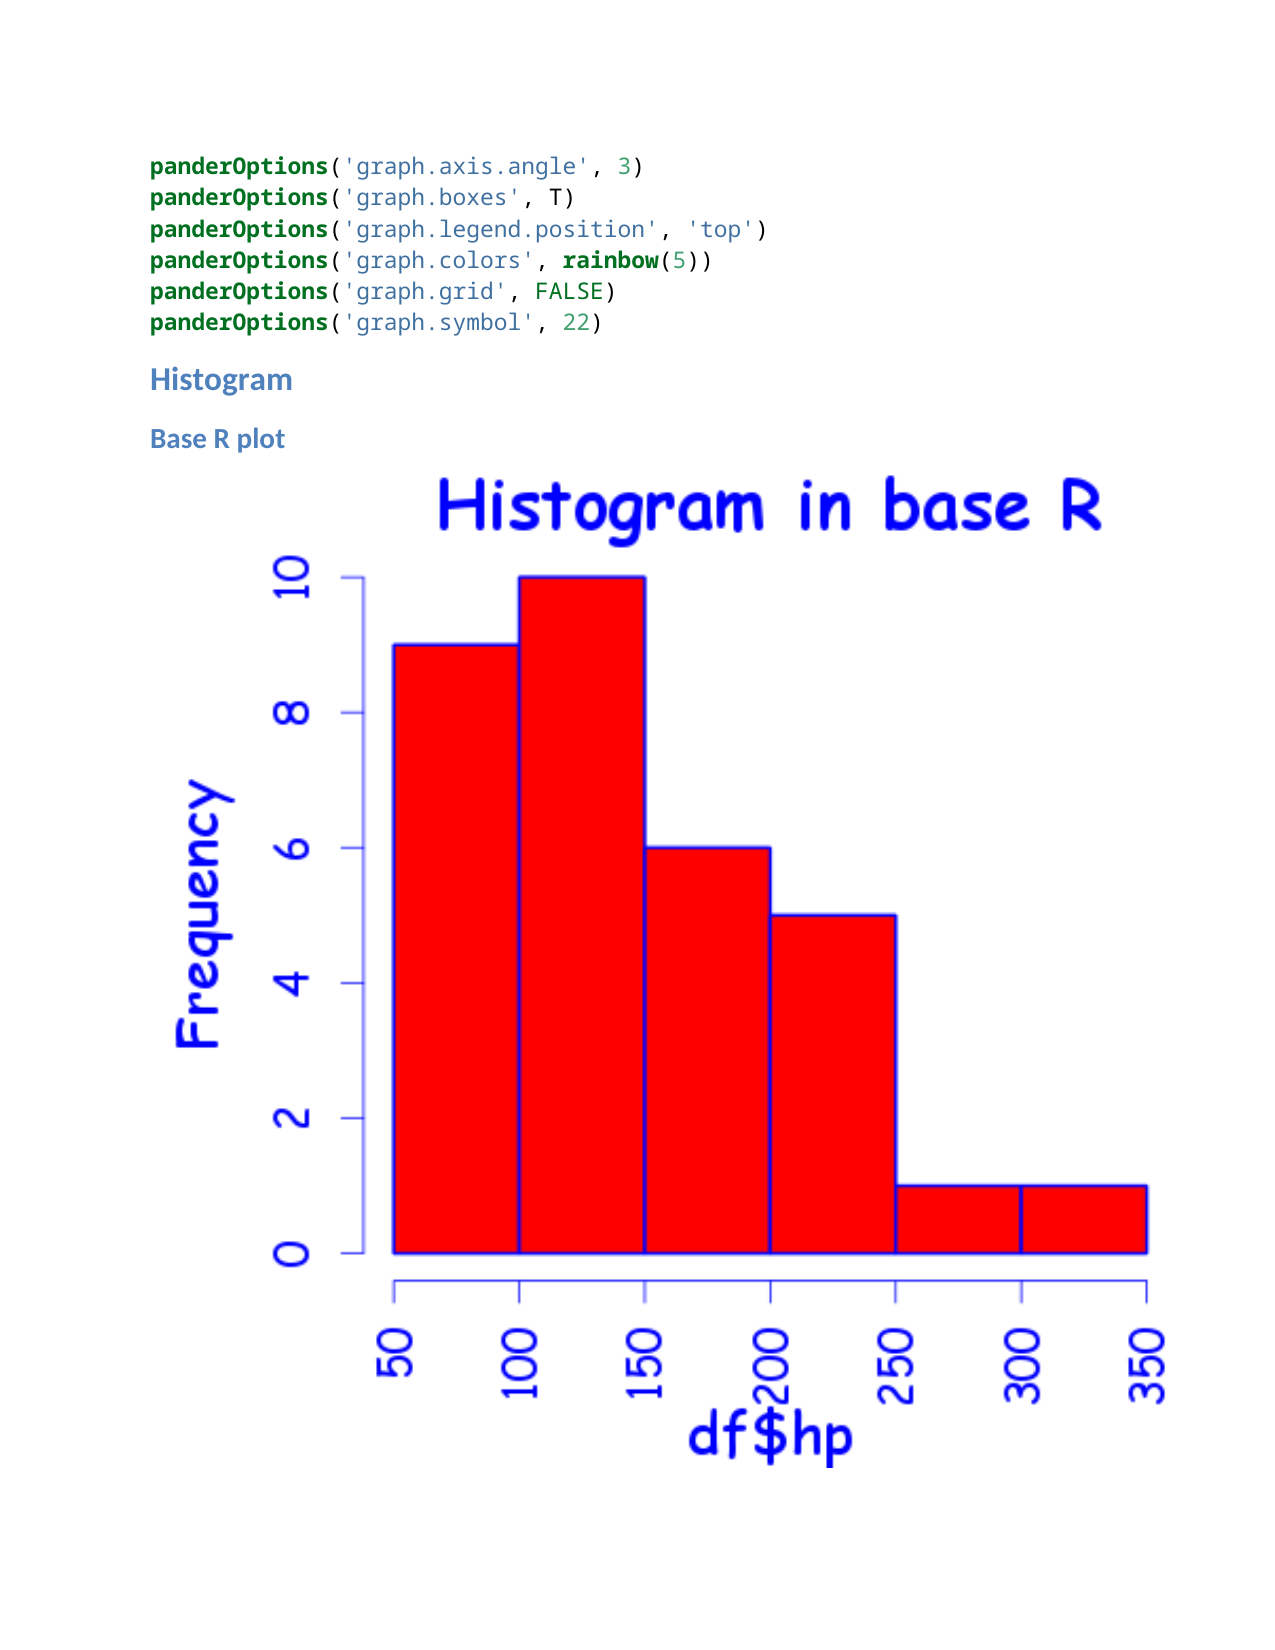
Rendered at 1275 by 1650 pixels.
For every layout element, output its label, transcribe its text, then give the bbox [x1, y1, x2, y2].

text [150, 150, 1125, 337]
picture [168, 455, 1182, 1468]
subtitle Base R plot [150, 420, 1125, 456]
subtitle Histogram [150, 358, 1125, 399]
